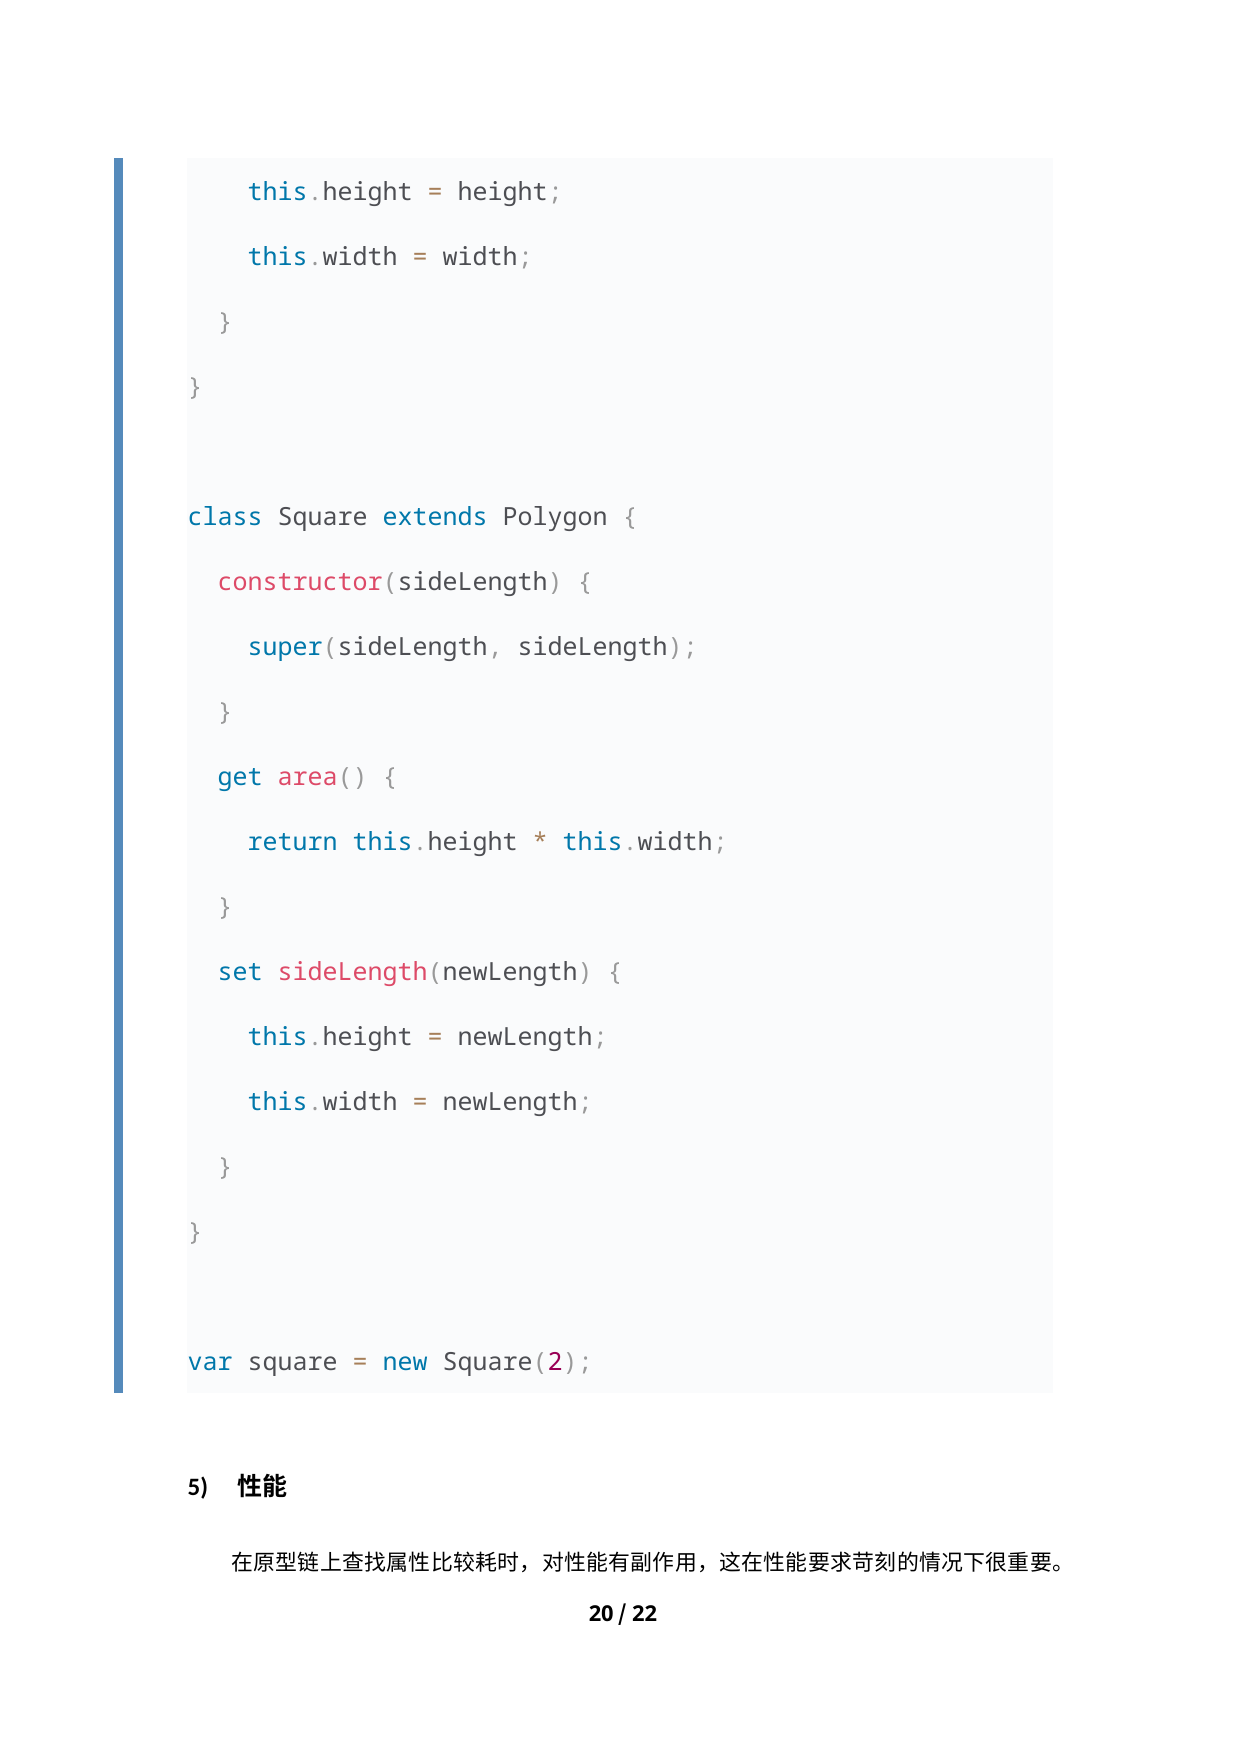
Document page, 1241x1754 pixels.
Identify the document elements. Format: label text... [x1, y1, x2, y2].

text this.width = newLength; [187, 1068, 1053, 1133]
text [187, 1544, 1053, 1577]
text } [187, 873, 1053, 938]
text } [187, 353, 1053, 418]
text this.height = newLength; [187, 1003, 1053, 1068]
text } [187, 1133, 1053, 1198]
text } [187, 288, 1053, 353]
text get area() { [187, 743, 1053, 808]
text 性能 [187, 1452, 1053, 1517]
text } [187, 678, 1053, 743]
text constructor(sideLength) { [187, 548, 1053, 613]
text } [187, 1198, 1053, 1263]
text return this.height * this.width; [187, 808, 1053, 873]
text var square = new Square(2); [187, 1328, 1053, 1393]
text set sideLength(newLength) { [187, 938, 1053, 1003]
text class Square extends Polygon { [187, 483, 1053, 548]
text super(sideLength, sideLength); [187, 613, 1053, 678]
text this.height = height; [187, 158, 1053, 223]
text this.width = width; [187, 223, 1053, 288]
